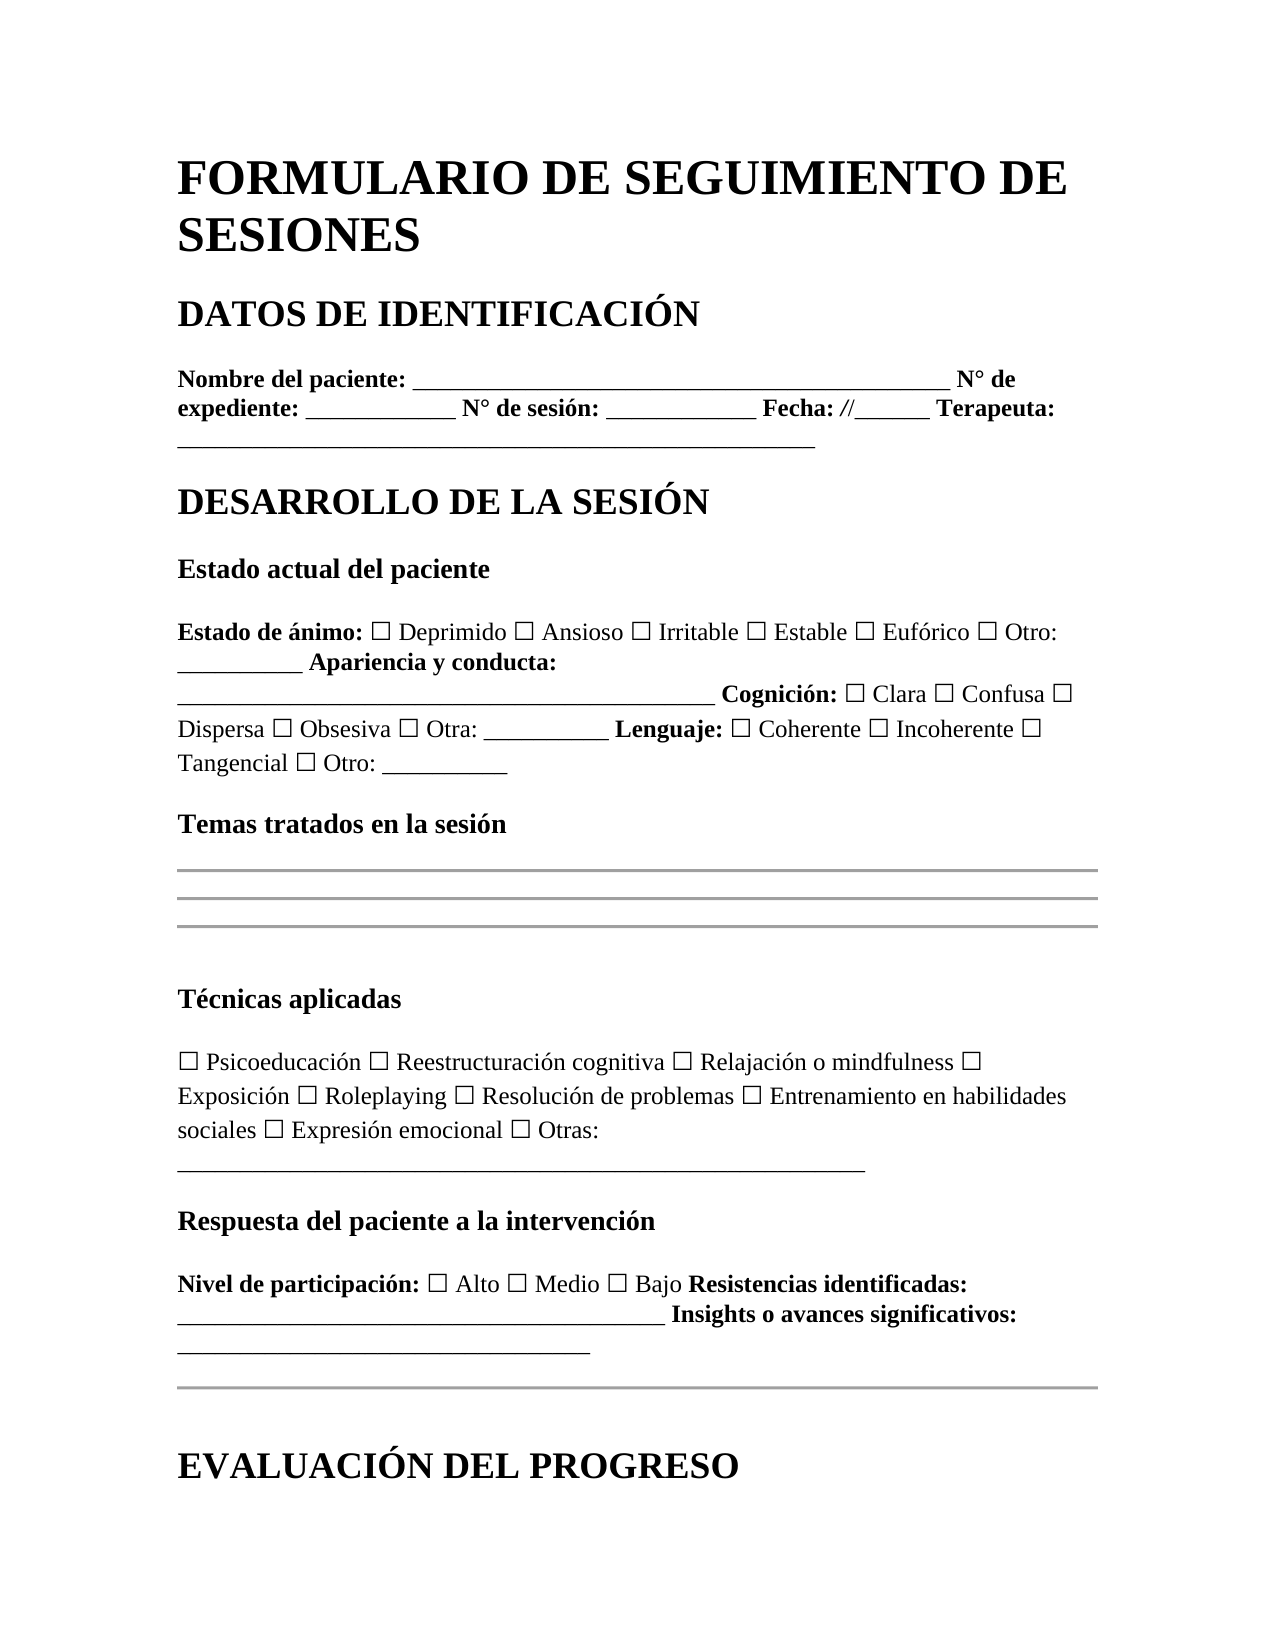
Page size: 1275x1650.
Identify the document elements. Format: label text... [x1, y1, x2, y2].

text Nombre del paciente: ___________________________________________ N° de expediente: ____________ N° de sesión: ____________ Fecha: //______ Terapeuta: ___________________________________________________ [177, 364, 1098, 450]
text Estado de ánimo: ☐ Deprimido ☐ Ansioso ☐ Irritable ☐ Estable ☐ Eufórico ☐ Otro: __________ Apariencia y conducta: ___________________________________________ Cognición: ☐ Clara ☐ Confusa ☐ Dispersa ☐ Obsesiva ☐ Otra: __________ Lenguaje: ☐ Coherente ☐ Incoherente ☐ Tangencial ☐ Otro: __________ [177, 613, 1098, 778]
text FORMULARIO DE SEGUIMIENTO DE SESIONES [177, 148, 1098, 263]
text ☐ Psicoeducación ☐ Reestructuración cognitiva ☐ Relajación o mindfulness ☐ Exposición ☐ Roleplaying ☐ Resolución de problemas ☐ Entrenamiento en habilidades sociales ☐ Expresión emocional ☐ Otras: _______________________________________________________ [177, 1044, 1098, 1175]
text Técnicas aplicadas [177, 982, 1098, 1015]
text DATOS DE IDENTIFICACIÓN [177, 292, 1098, 335]
text Temas tratados en la sesión [177, 807, 1098, 840]
text Estado actual del paciente [177, 552, 1098, 584]
text DESARROLLO DE LA SESIÓN [177, 479, 1098, 523]
text EVALUACIÓN DEL PROGRESO [177, 1443, 1098, 1487]
text Respuesta del paciente a la intervención [177, 1204, 1098, 1236]
text Nivel de participación: ☐ Alto ☐ Medio ☐ Bajo Resistencias identificadas: _______________________________________ Insights o avances significativos: _________________________________ [177, 1266, 1098, 1357]
